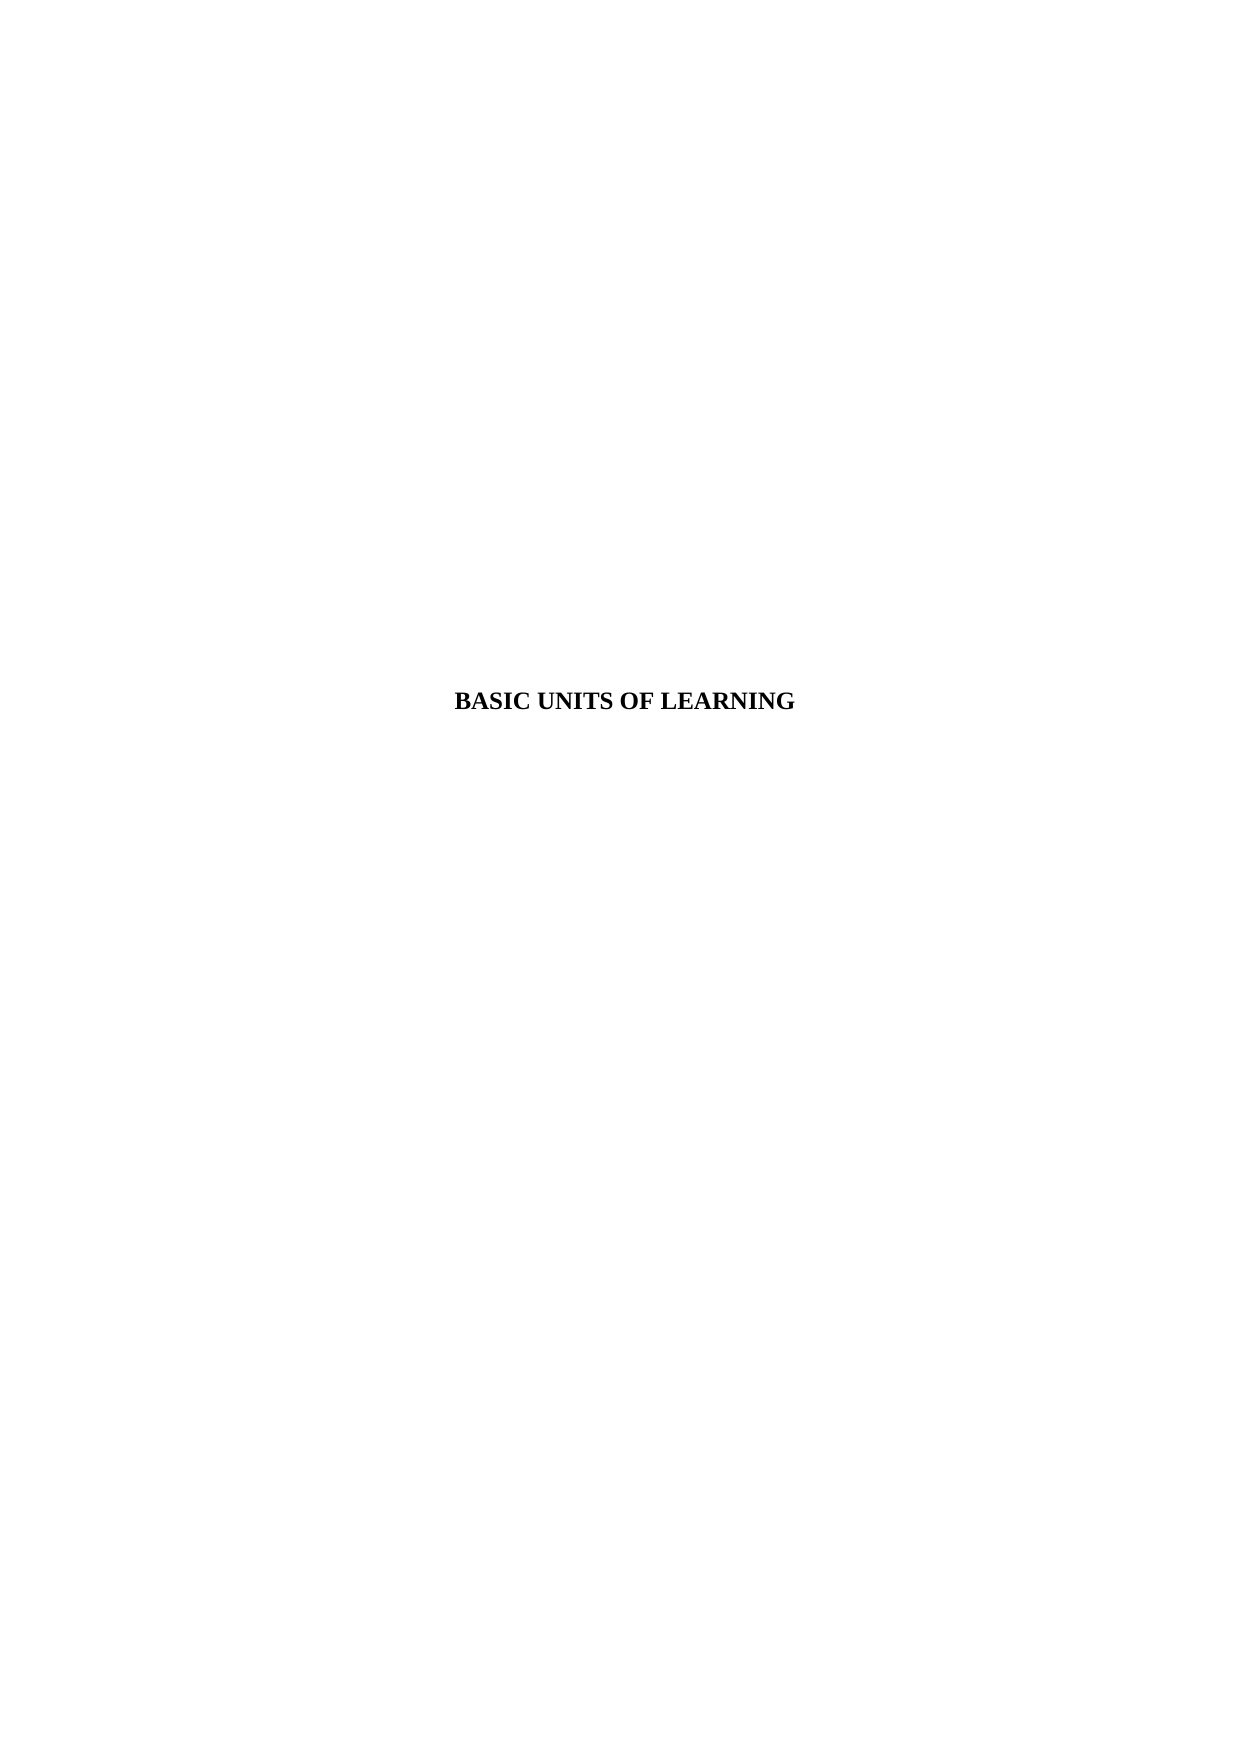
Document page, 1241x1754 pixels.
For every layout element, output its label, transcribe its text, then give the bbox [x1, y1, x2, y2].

text BASIC UNITS OF LEARNING [197, 686, 1053, 715]
